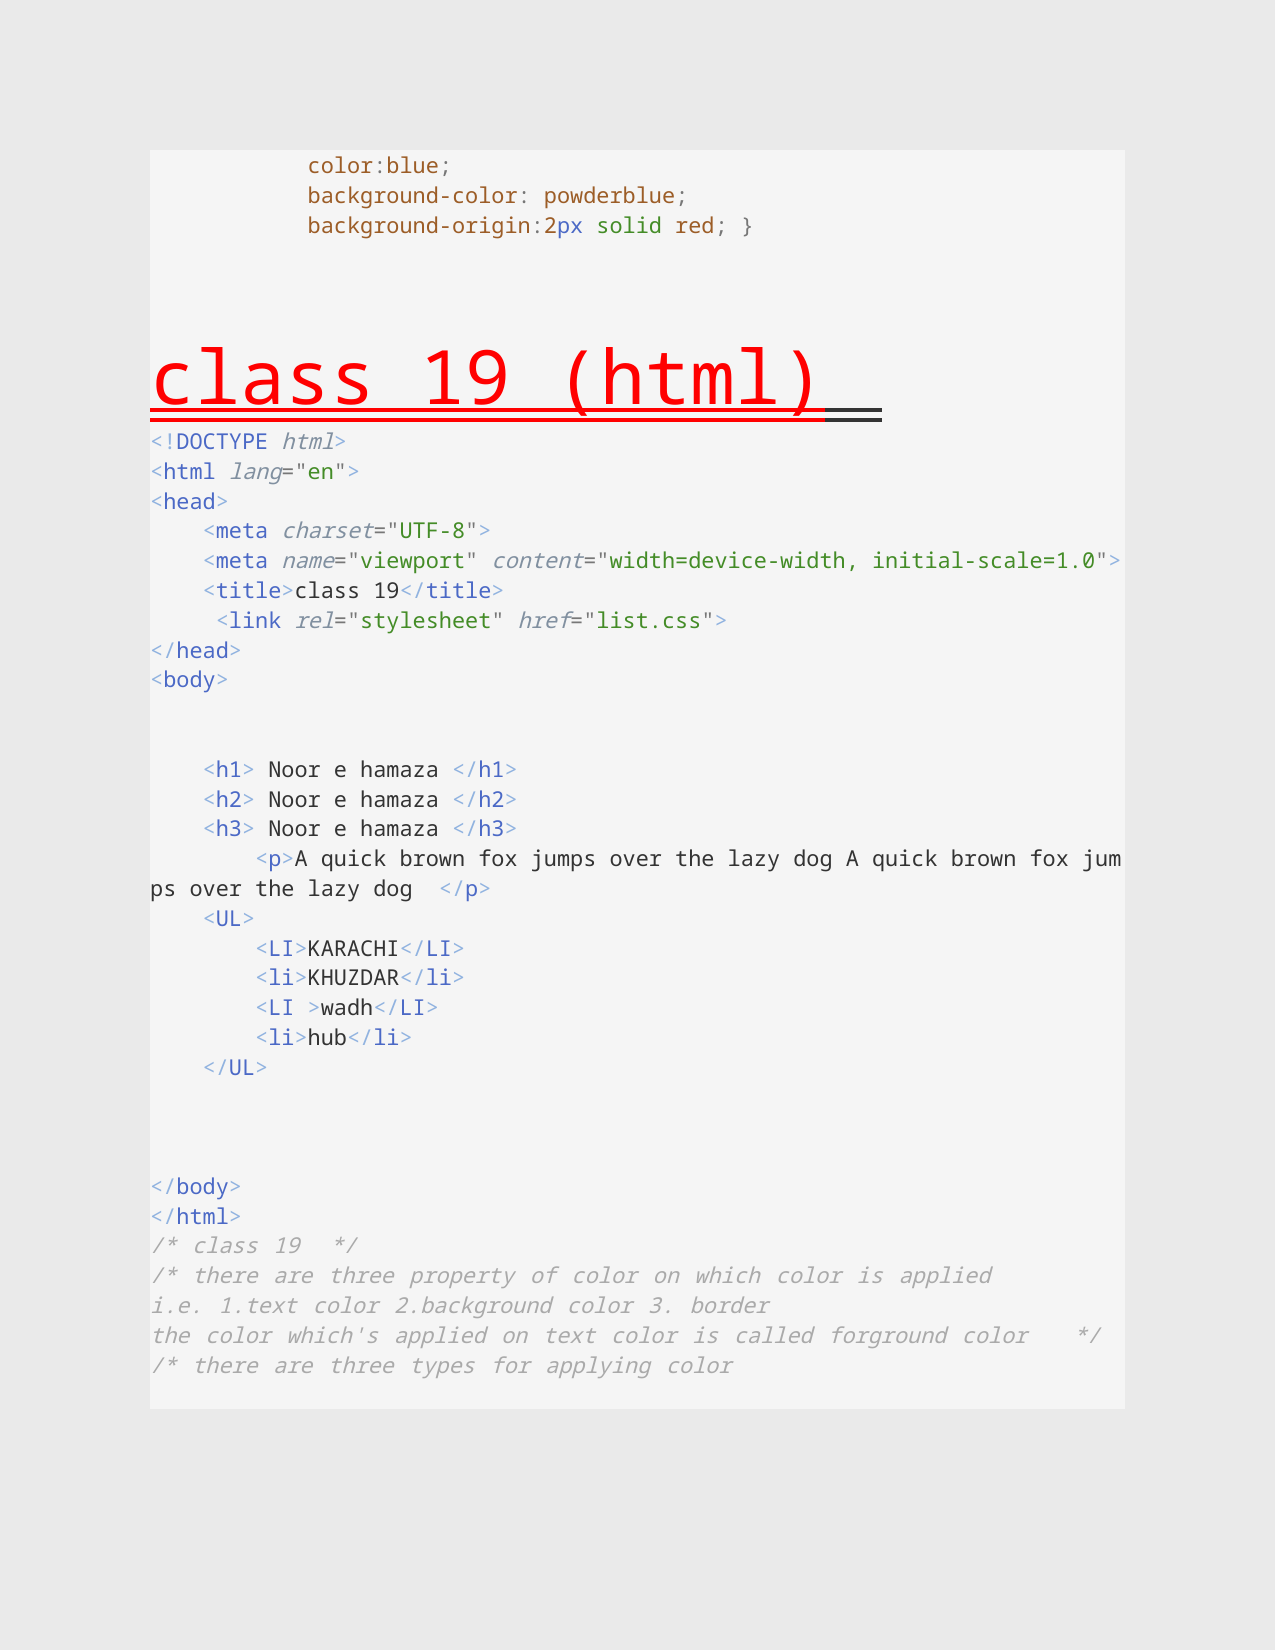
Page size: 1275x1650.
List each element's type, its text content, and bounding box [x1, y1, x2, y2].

text <p>A quick brown fox jumps over the lazy dog A quick brown fox jumps over the lazy dog </p> [150, 843, 1125, 903]
text </html> [150, 1201, 1125, 1231]
text <LI >wadh</LI> [150, 992, 1125, 1022]
text </UL> [150, 1052, 1125, 1082]
text <h2> Noor e hamaza </h2> [150, 784, 1125, 813]
text <link rel="stylesheet" href="list.css"> [150, 605, 1125, 635]
text <LI>KARACHI</LI> [150, 933, 1125, 962]
text <li>KHUZDAR</li> [150, 962, 1125, 992]
text <UL> [150, 903, 1125, 933]
text /* there are three property of color on which color is applied [150, 1260, 1125, 1290]
text /* there are three types for applying color [150, 1350, 1125, 1379]
text <!DOCTYPE html> [150, 426, 1125, 456]
text color:blue; [150, 150, 1125, 180]
text <h3> Noor e hamaza </h3> [150, 813, 1125, 843]
text <body> [150, 664, 1125, 694]
text /* class 19 */ [150, 1231, 1125, 1260]
text <meta charset="UTF-8"> [150, 516, 1125, 545]
text i.e. 1.text color 2.background color 3. border [150, 1290, 1125, 1320]
text </head> [150, 635, 1125, 664]
text class 19 (html) [150, 324, 1125, 426]
text </body> [150, 1171, 1125, 1201]
text <title>class 19</title> [150, 575, 1125, 605]
text <html lang="en"> [150, 456, 1125, 486]
text the color which's applied on text color is called forground color */ [150, 1320, 1125, 1350]
text <li>hub</li> [150, 1022, 1125, 1052]
text <h1> Noor e hamaza </h1> [150, 754, 1125, 784]
text <meta name="viewport" content="width=device-width, initial-scale=1.0"> [150, 545, 1125, 575]
text background-color: powderblue; [150, 180, 1125, 209]
text background-origin:2px solid red; } [150, 209, 1125, 239]
text <head> [150, 486, 1125, 516]
